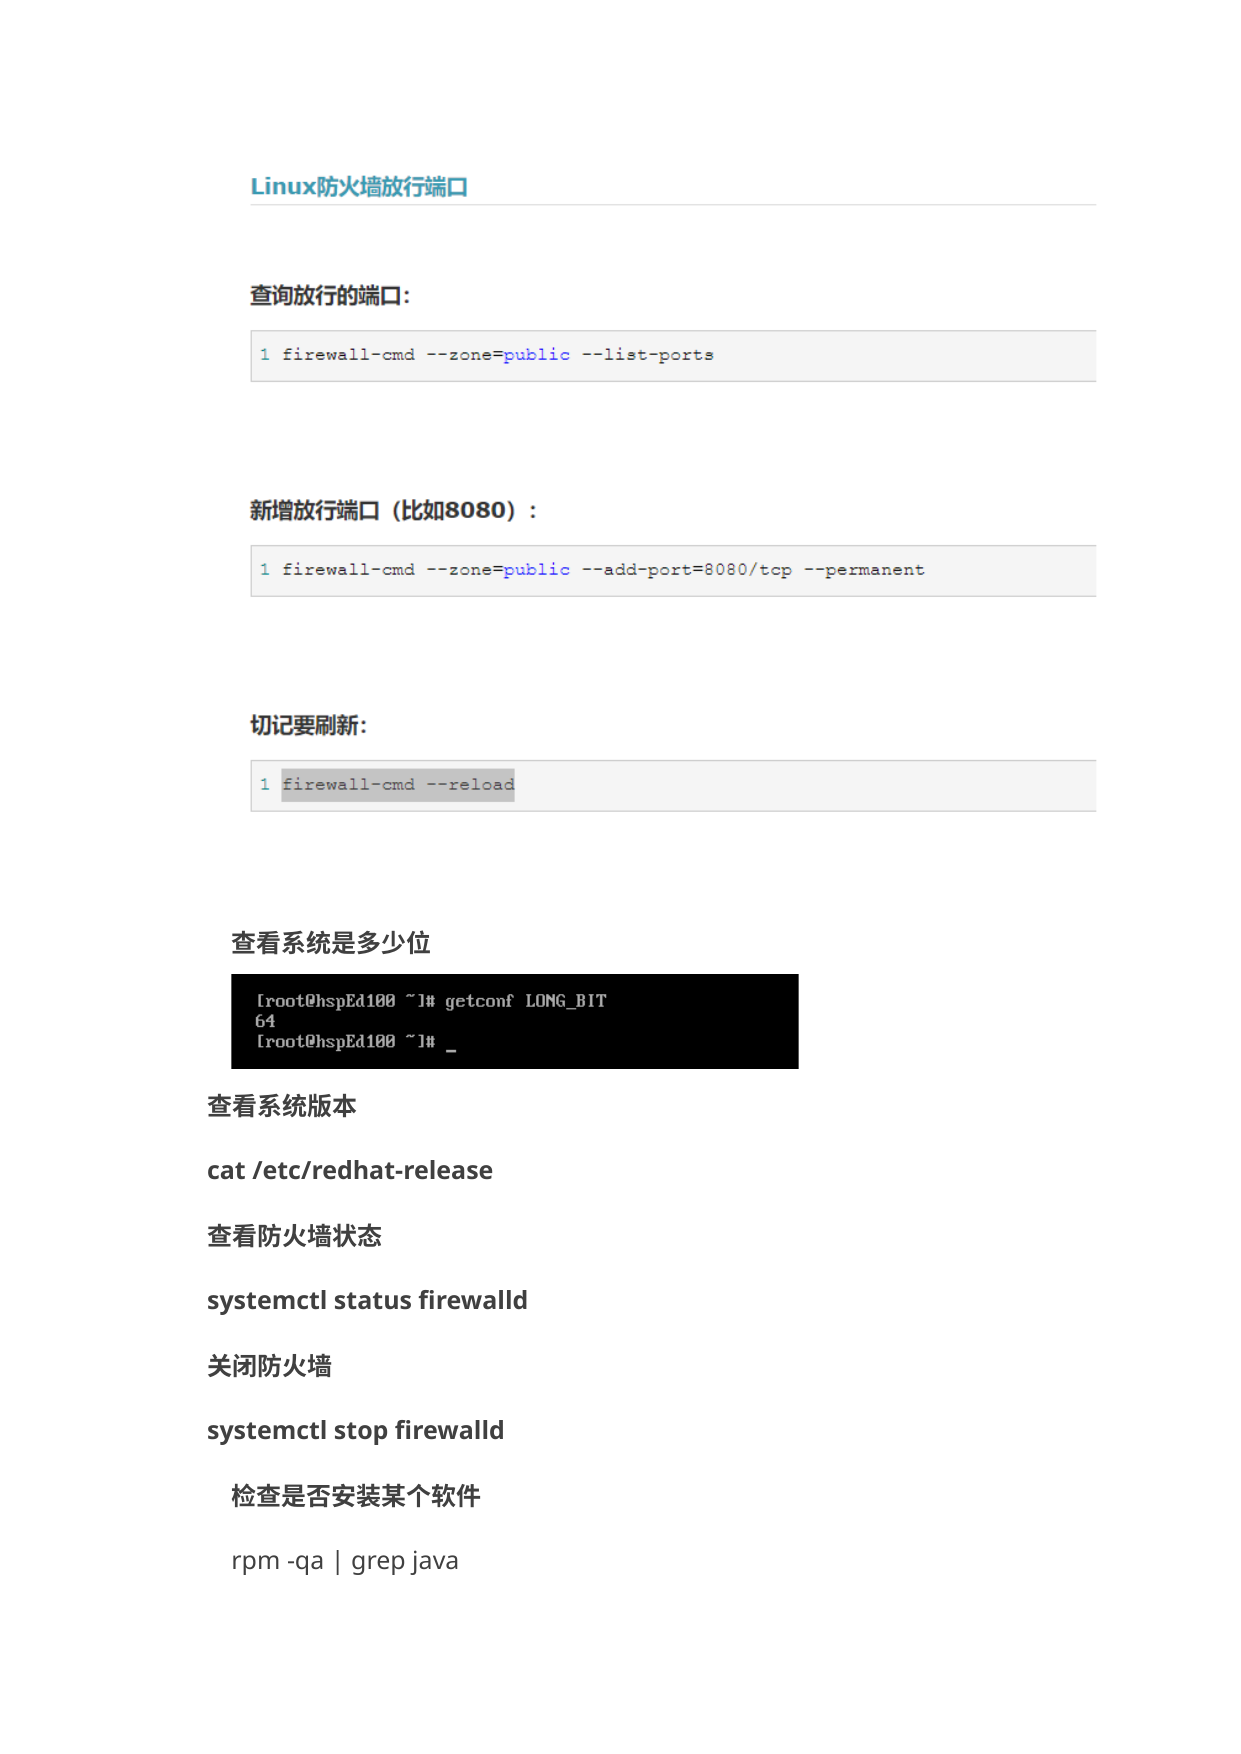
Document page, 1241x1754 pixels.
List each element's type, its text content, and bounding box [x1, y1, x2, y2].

text cat /etc/redhat-release [187, 1137, 1053, 1202]
text rpm -qa | grep java [231, 1527, 1053, 1592]
text systemctl stop firewalld [187, 1397, 1053, 1462]
text systemctl status firewalld [187, 1267, 1053, 1332]
text 查看防火墙状态 [187, 1202, 1053, 1267]
text 关闭防火墙 [187, 1332, 1053, 1397]
text 查看系统是多少位 [231, 909, 1053, 974]
text 查看系统版本 [187, 1072, 1053, 1137]
picture [231, 162, 1097, 828]
picture [231, 974, 799, 1069]
text 检查是否安装某个软件 [231, 1462, 1053, 1527]
